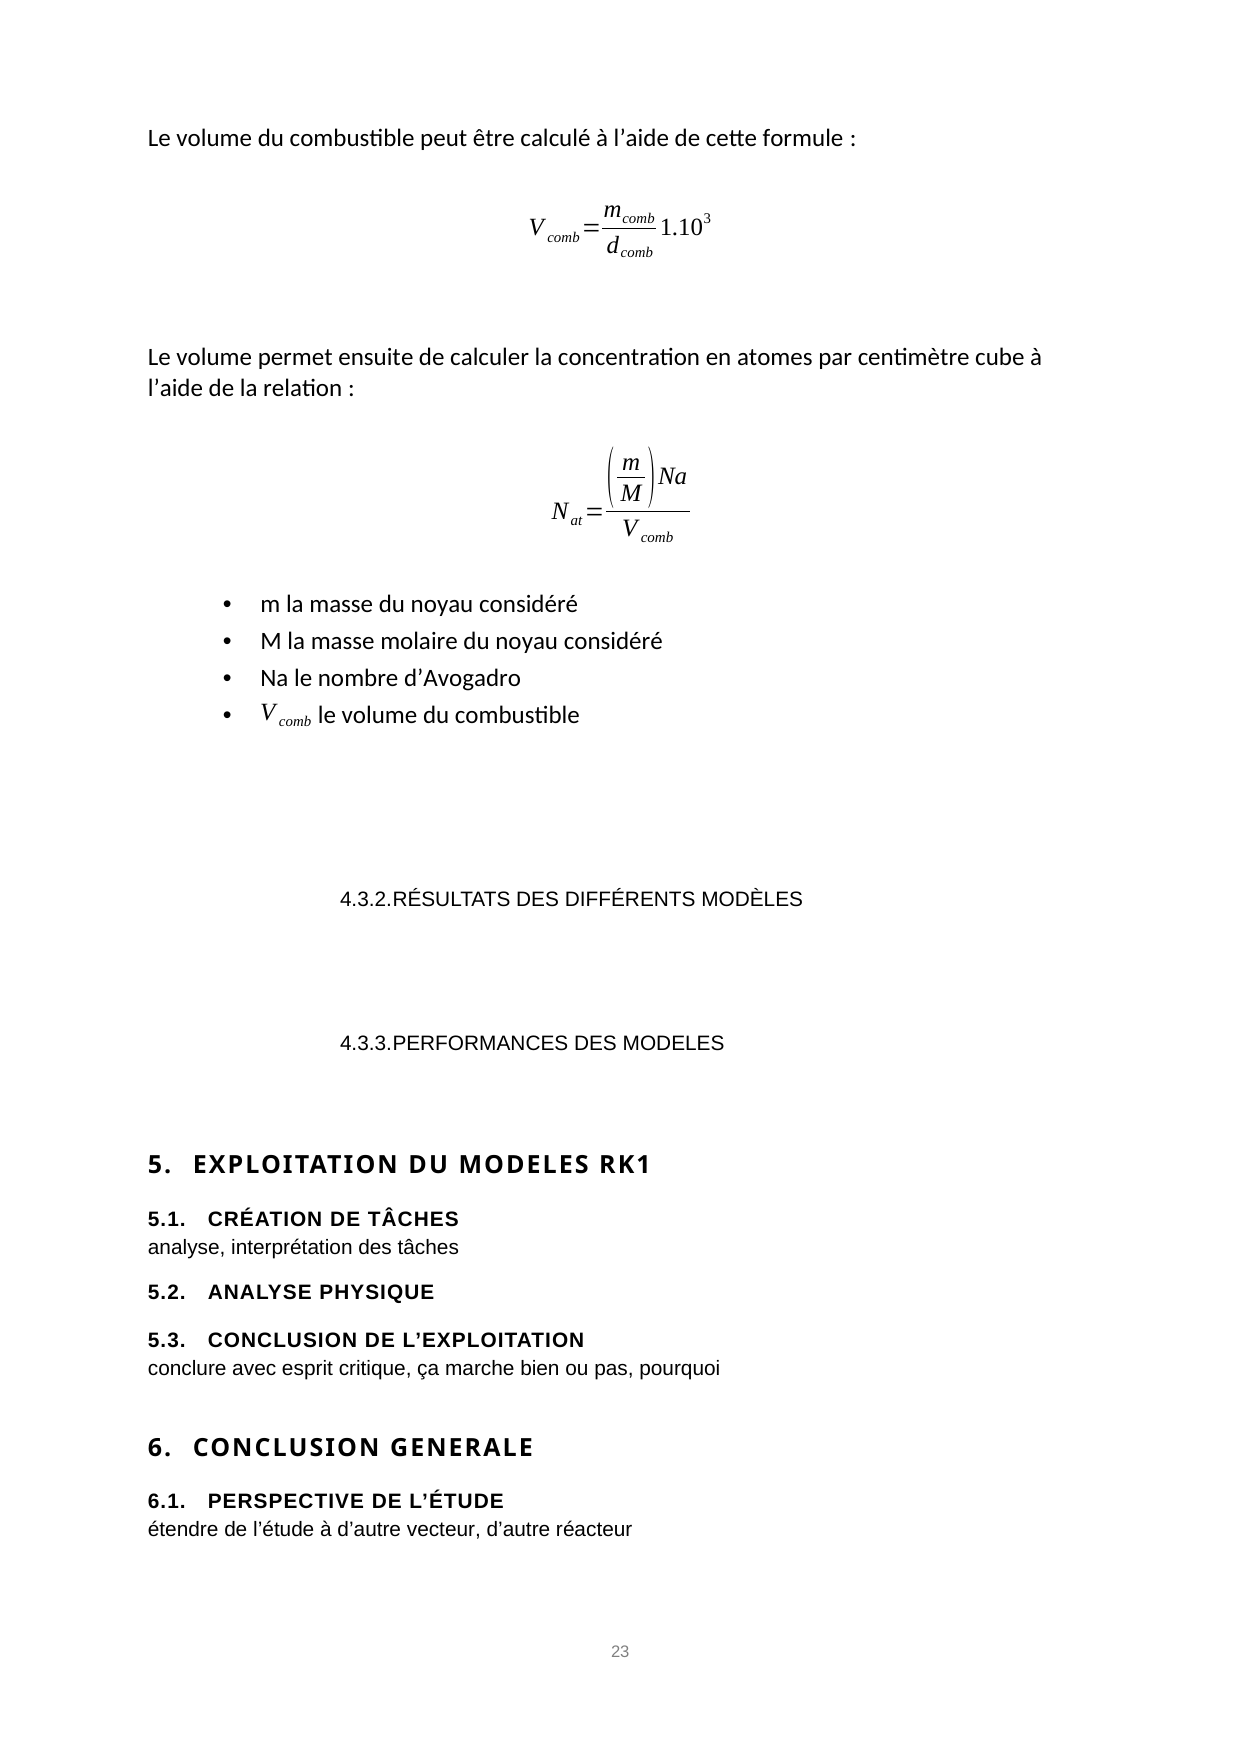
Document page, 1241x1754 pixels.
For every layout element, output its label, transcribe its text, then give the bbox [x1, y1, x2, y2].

list M la masse molaire du noyau considéré [223, 625, 1092, 656]
subtitle Perspective de l’étude [148, 1489, 1092, 1513]
subtitle Analyse physique [148, 1279, 1092, 1303]
text Le volume permet ensuite de calculer la concentration en atomes par centimètre cube à l’aide de la relation : [148, 341, 1092, 402]
subtitle Conclusion de l’exploitation [148, 1328, 1092, 1352]
text analyse, interprétation des tâches [148, 1235, 1092, 1259]
subtitle CONCLUSION GENERALE [148, 1429, 1092, 1463]
list le volume du combustible [223, 699, 1092, 730]
subtitle Création de tâches [148, 1207, 1092, 1231]
subtitle EXPLOITATION du modeles rk1 [148, 1147, 1092, 1181]
text Le volume du combustible peut être calculé à l’aide de cette formule : [148, 122, 1092, 152]
text étendre de l’étude à d’autre vecteur, d’autre réacteur [148, 1517, 1092, 1541]
subtitle PERFORMANCES DES MODELES [340, 1029, 1092, 1054]
subtitle Résultats des différents modèles [340, 886, 1092, 911]
list m la masse du noyau considéré [223, 588, 1092, 619]
text conclure avec esprit critique, ça marche bien ou pas, pourquoi [148, 1355, 1092, 1379]
list Na le nombre d’Avogadro [223, 662, 1092, 693]
